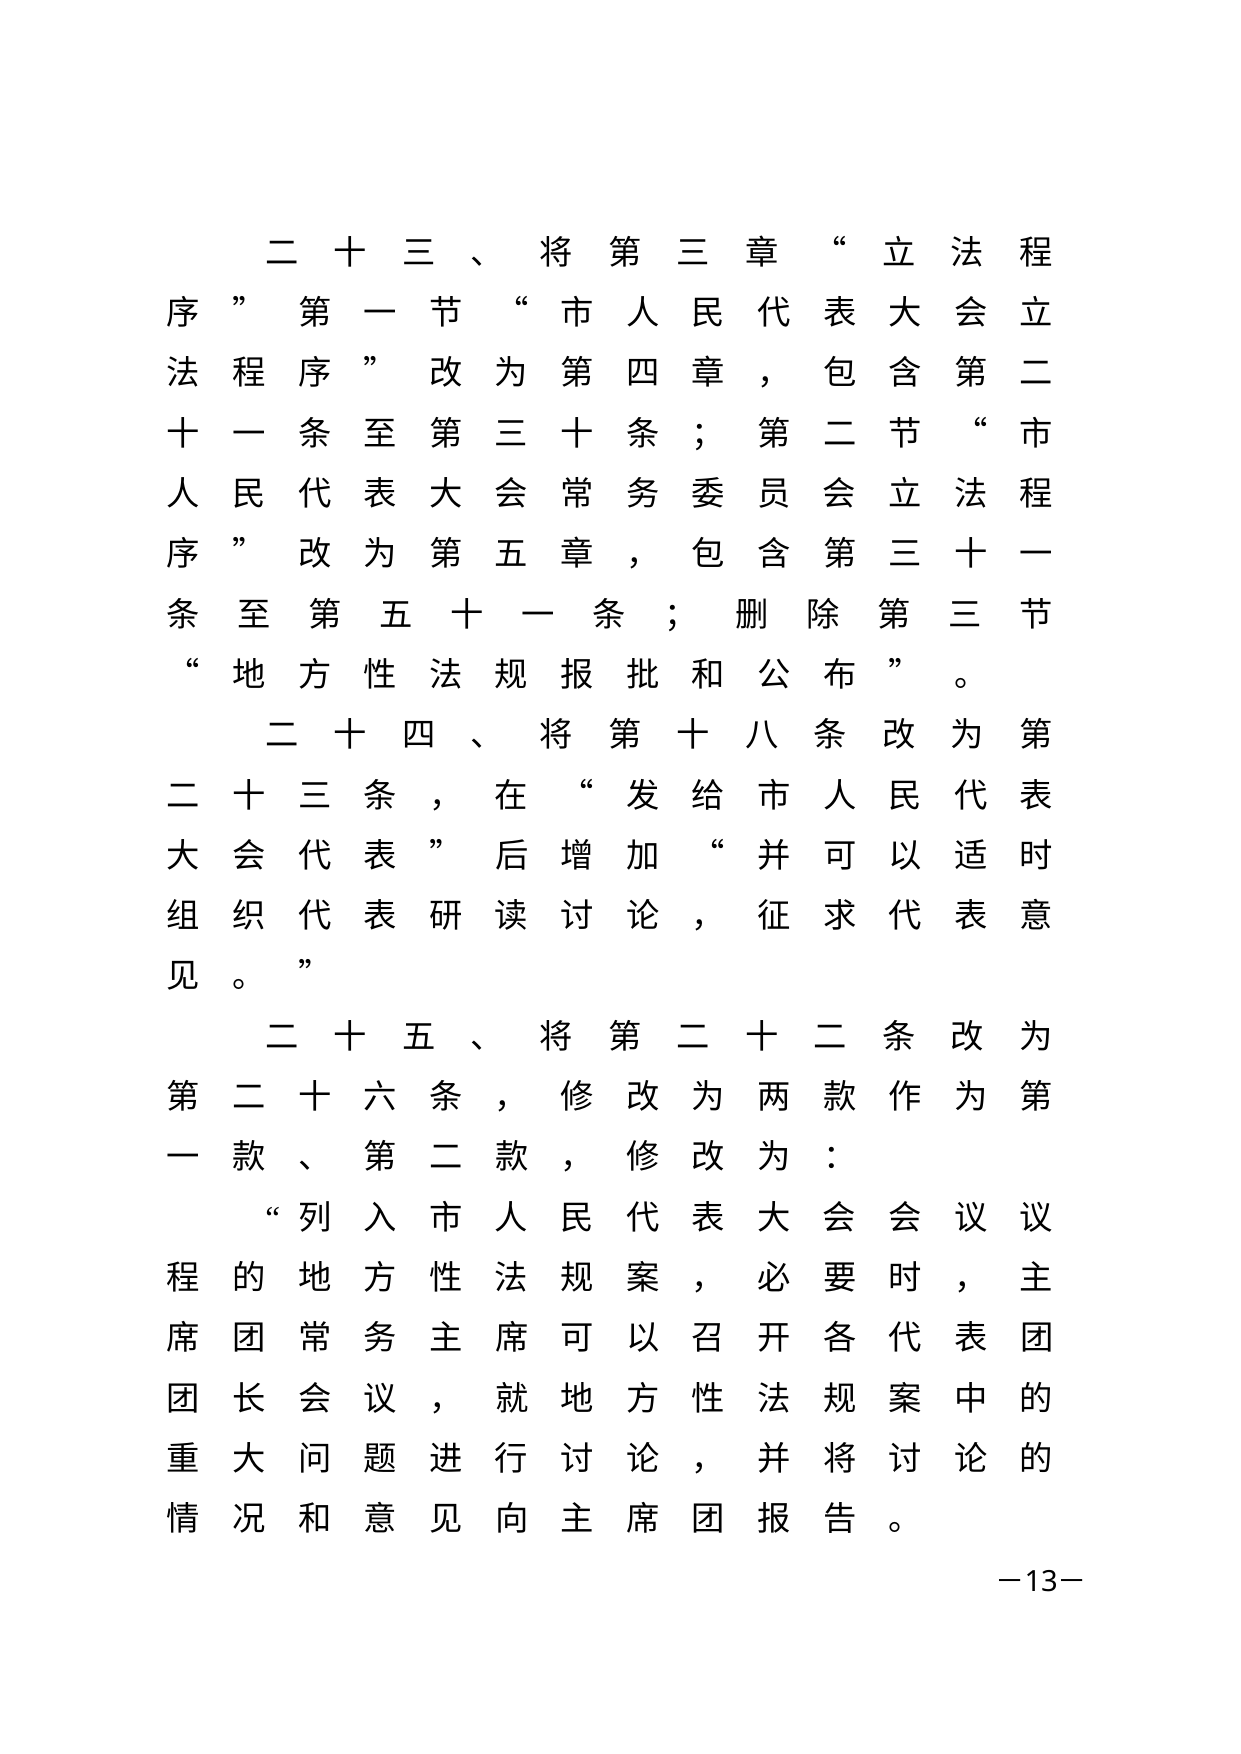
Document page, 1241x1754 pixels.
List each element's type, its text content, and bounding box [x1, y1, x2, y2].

list 二十三、将第三章“立法程序”第一节“市人民代表大会立法程序”改为第四章，包含第二十一条至第三十条；第二节“市人民代表大会常务委员会立法程序”改为第五章，包含第三十一条至第五十一条；删除第三节“地方性法规报批和公布”。 [167, 219, 1085, 702]
list “列入市人民代表大会会议议程的地方性法规案，必要时，主席团常务主席可以召开各代表团团长会议，就地方性法规案中的重大问题进行讨论，并将讨论的情况和意见向主席团报告。 [167, 1184, 1085, 1546]
list 二十四、将第十八条改为第二十三条，在“发给市人民代表大会代表”后增加“并可以适时组织代表研读讨论，征求代表意见。” [167, 702, 1085, 1003]
list 二十五、将第二十二条改为第二十六条，修改为两款作为第一款、第二款，修改为： [167, 1003, 1085, 1184]
